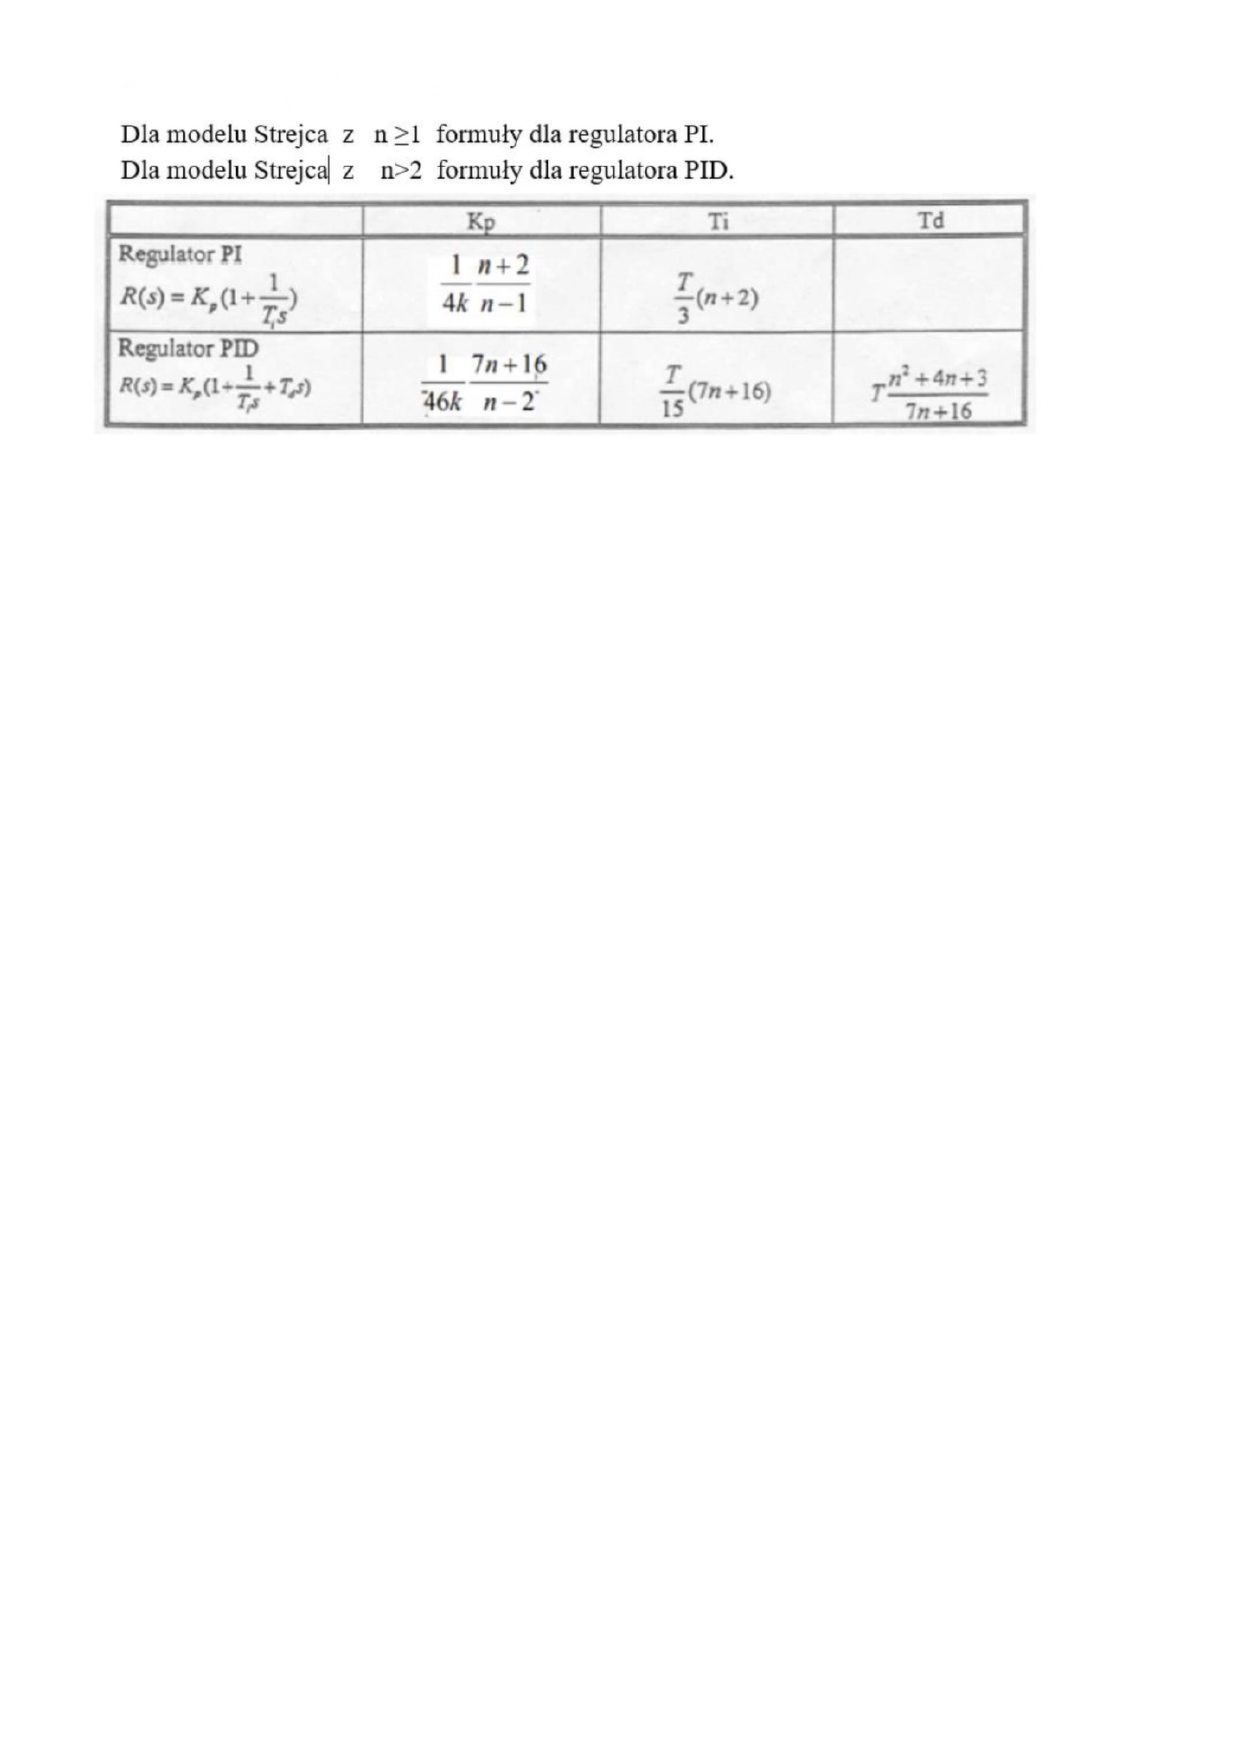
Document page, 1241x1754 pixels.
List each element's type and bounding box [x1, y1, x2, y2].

picture [75, 75, 1055, 463]
